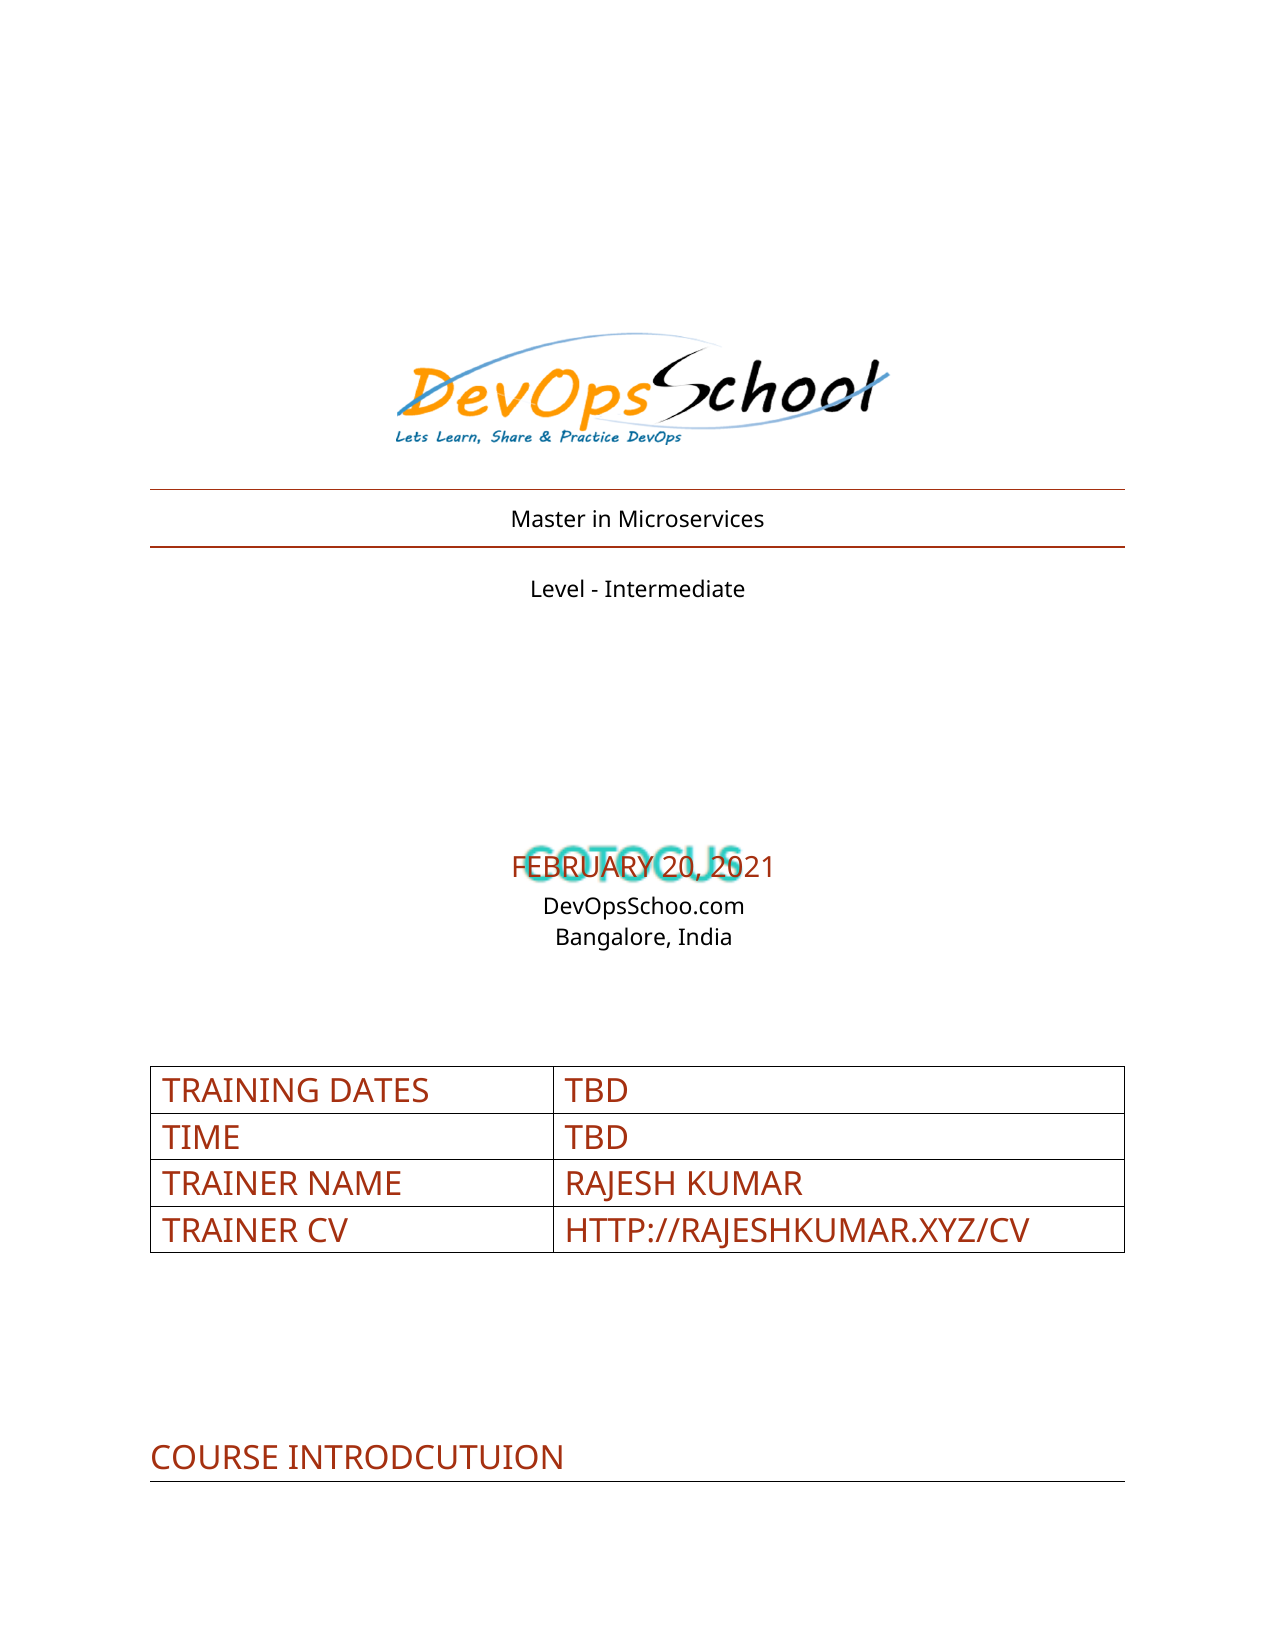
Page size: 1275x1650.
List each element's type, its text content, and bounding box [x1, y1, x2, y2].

picture [369, 310, 906, 464]
picture [546, 899, 555, 904]
text Course Introdcutuion [150, 1433, 1125, 1481]
picture [588, 899, 598, 904]
picture [507, 825, 768, 904]
